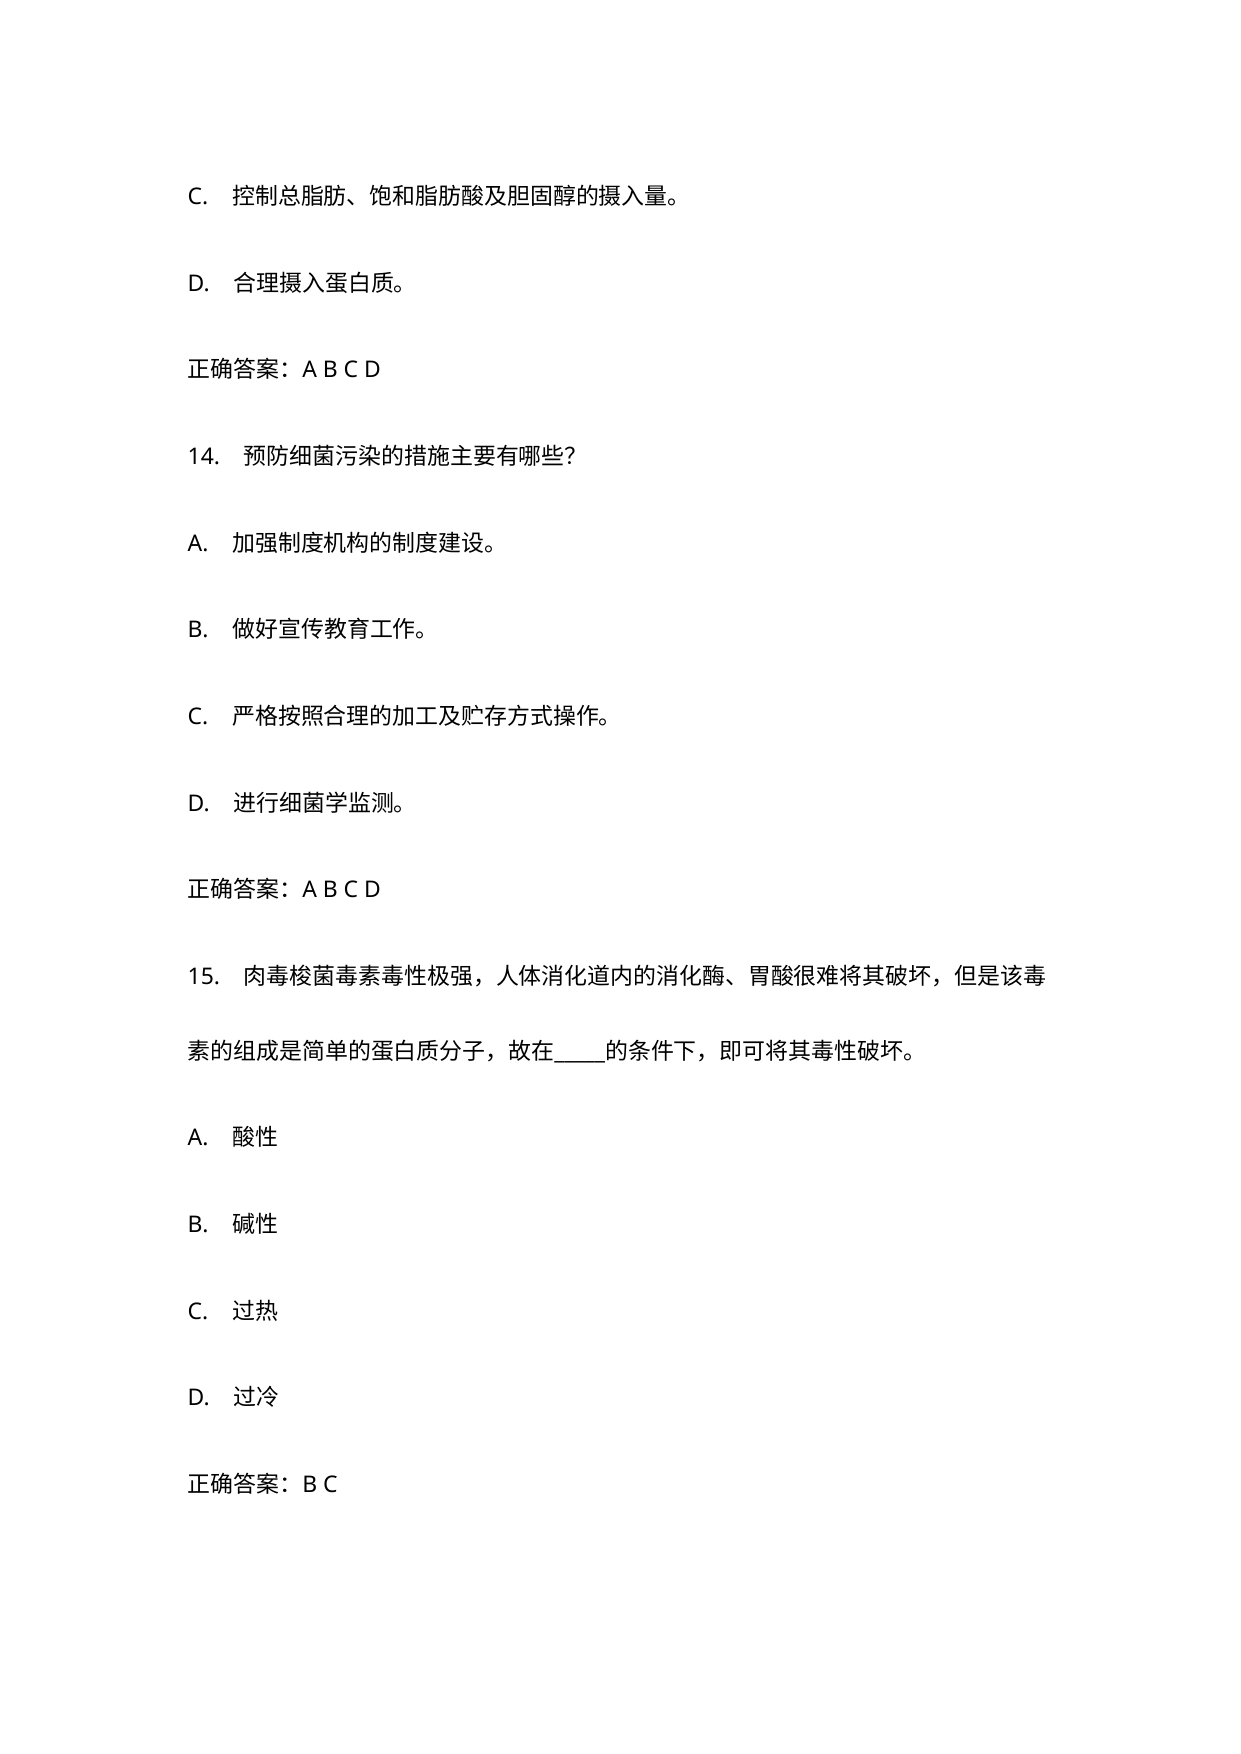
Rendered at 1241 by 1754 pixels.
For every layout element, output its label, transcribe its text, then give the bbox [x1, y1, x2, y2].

text 15. 肉毒梭菌毒素毒性极强，人体消化道内的消化酶、胃酸很难将其破坏，但是该毒素的组成是简单的蛋白质分子，故在_____的条件下，即可将其毒性破坏。 [187, 942, 1053, 1082]
text 正确答案：B C [187, 1450, 1053, 1515]
text D. 进行细菌学监测。 [187, 769, 1053, 834]
text 正确答案：A B C D [187, 855, 1053, 920]
text 正确答案：A B C D [187, 335, 1053, 400]
text B. 做好宣传教育工作。 [187, 595, 1053, 660]
text B. 碱性 [187, 1190, 1053, 1255]
text 14. 预防细菌污染的措施主要有哪些？ [187, 422, 1053, 487]
text A. 酸性 [187, 1103, 1053, 1168]
text D. 合理摄入蛋白质。 [187, 249, 1053, 314]
text D. 过冷 [187, 1363, 1053, 1428]
text C. 控制总脂肪、饱和脂肪酸及胆固醇的摄入量。 [187, 162, 1053, 227]
text C. 过热 [187, 1277, 1053, 1342]
text A. 加强制度机构的制度建设。 [187, 509, 1053, 574]
text C. 严格按照合理的加工及贮存方式操作。 [187, 682, 1053, 747]
